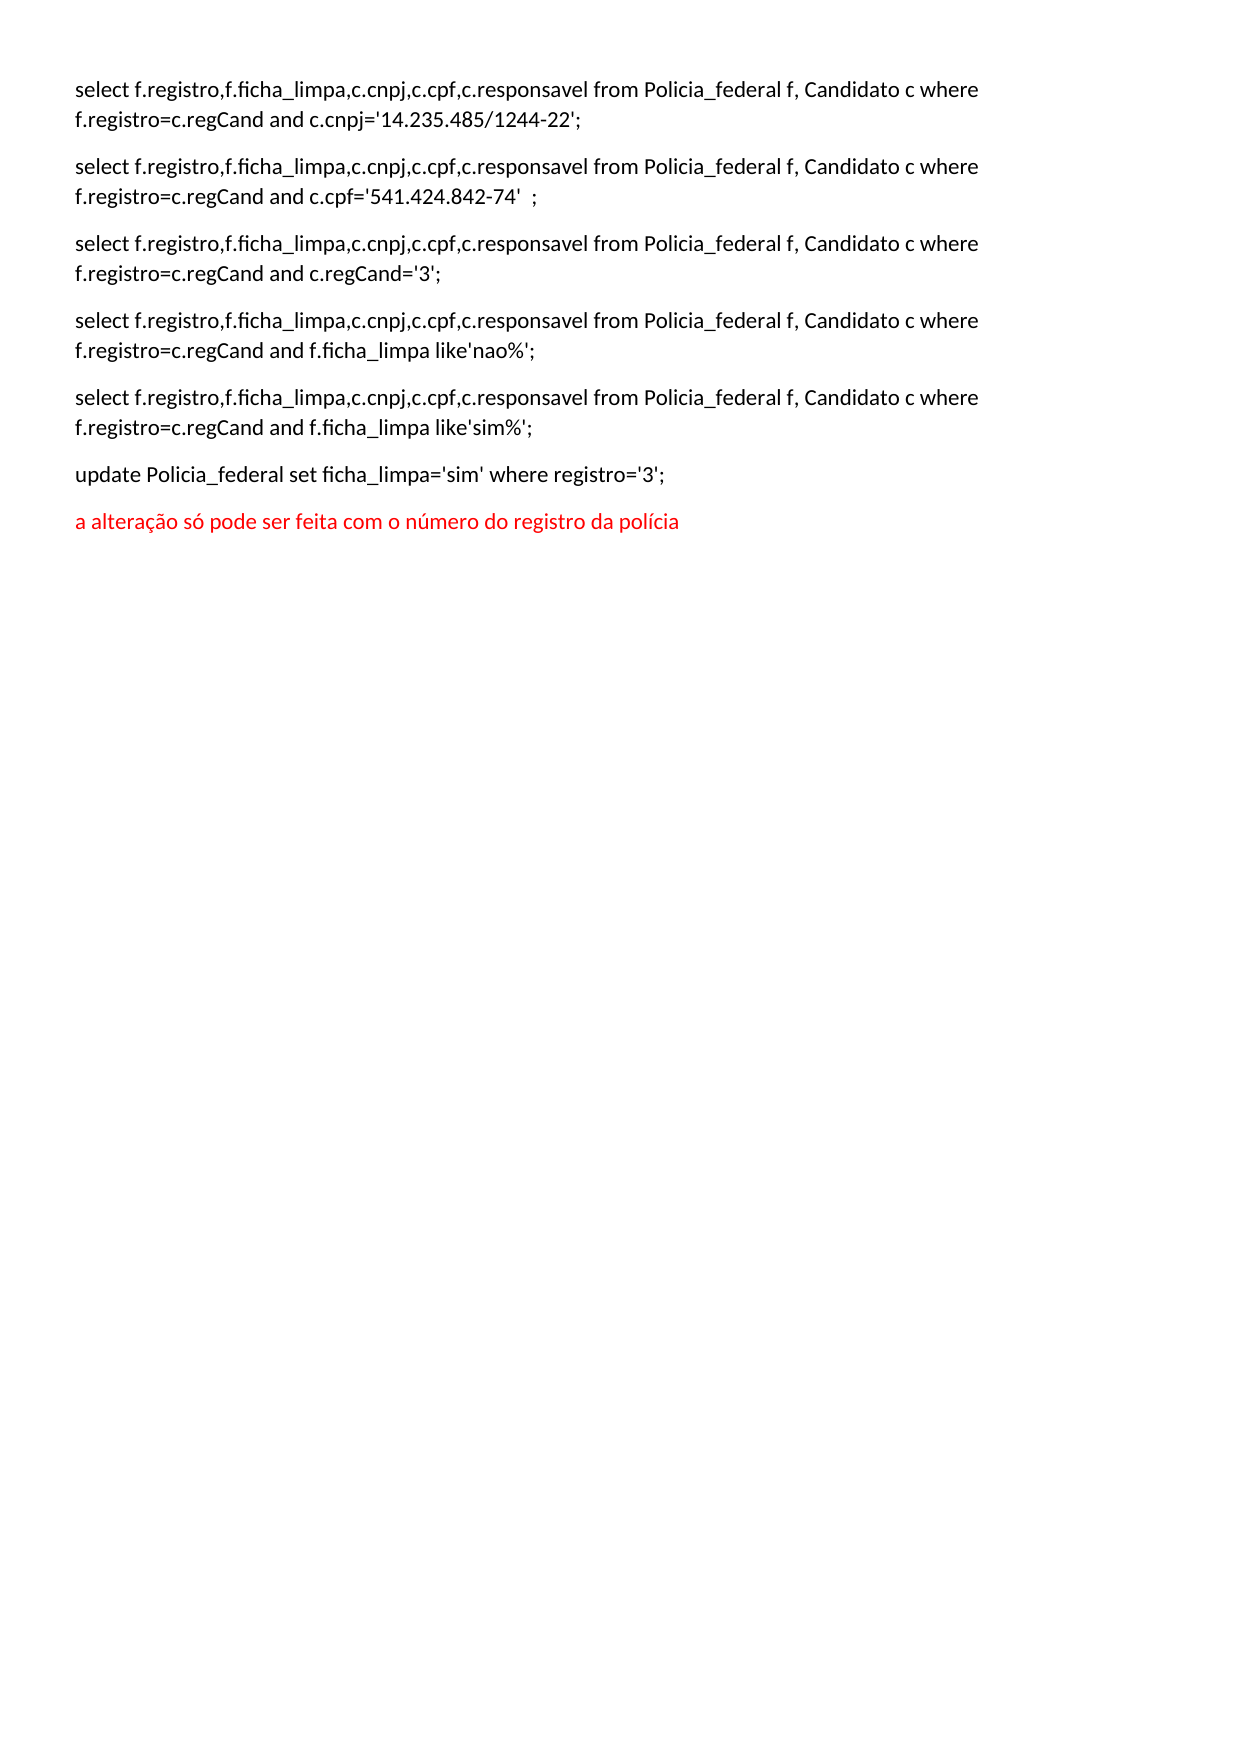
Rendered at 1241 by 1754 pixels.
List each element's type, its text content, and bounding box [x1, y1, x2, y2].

text select f.registro,f.ficha_limpa,c.cnpj,c.cpf,c.responsavel from Policia_federal f, Candidato c where f.registro=c.regCand and c.regCand='3'; [75, 229, 1165, 287]
text select f.registro,f.ficha_limpa,c.cnpj,c.cpf,c.responsavel from Policia_federal f, Candidato c where f.registro=c.regCand and c.cnpj='14.235.485/1244-22'; [75, 75, 1165, 133]
text select f.registro,f.ficha_limpa,c.cnpj,c.cpf,c.responsavel from Policia_federal f, Candidato c where f.registro=c.regCand and f.ficha_limpa like'sim%'; [75, 383, 1165, 442]
text select f.registro,f.ficha_limpa,c.cnpj,c.cpf,c.responsavel from Policia_federal f, Candidato c where f.registro=c.regCand and c.cpf='541.424.842-74' ; [75, 152, 1165, 210]
text a alteração só pode ser feita com o número do registro da polícia [75, 507, 1165, 535]
text select f.registro,f.ficha_limpa,c.cnpj,c.cpf,c.responsavel from Policia_federal f, Candidato c where f.registro=c.regCand and f.ficha_limpa like'nao%'; [75, 306, 1165, 364]
text update Policia_federal set ficha_limpa='sim' where registro='3'; [75, 460, 1165, 488]
